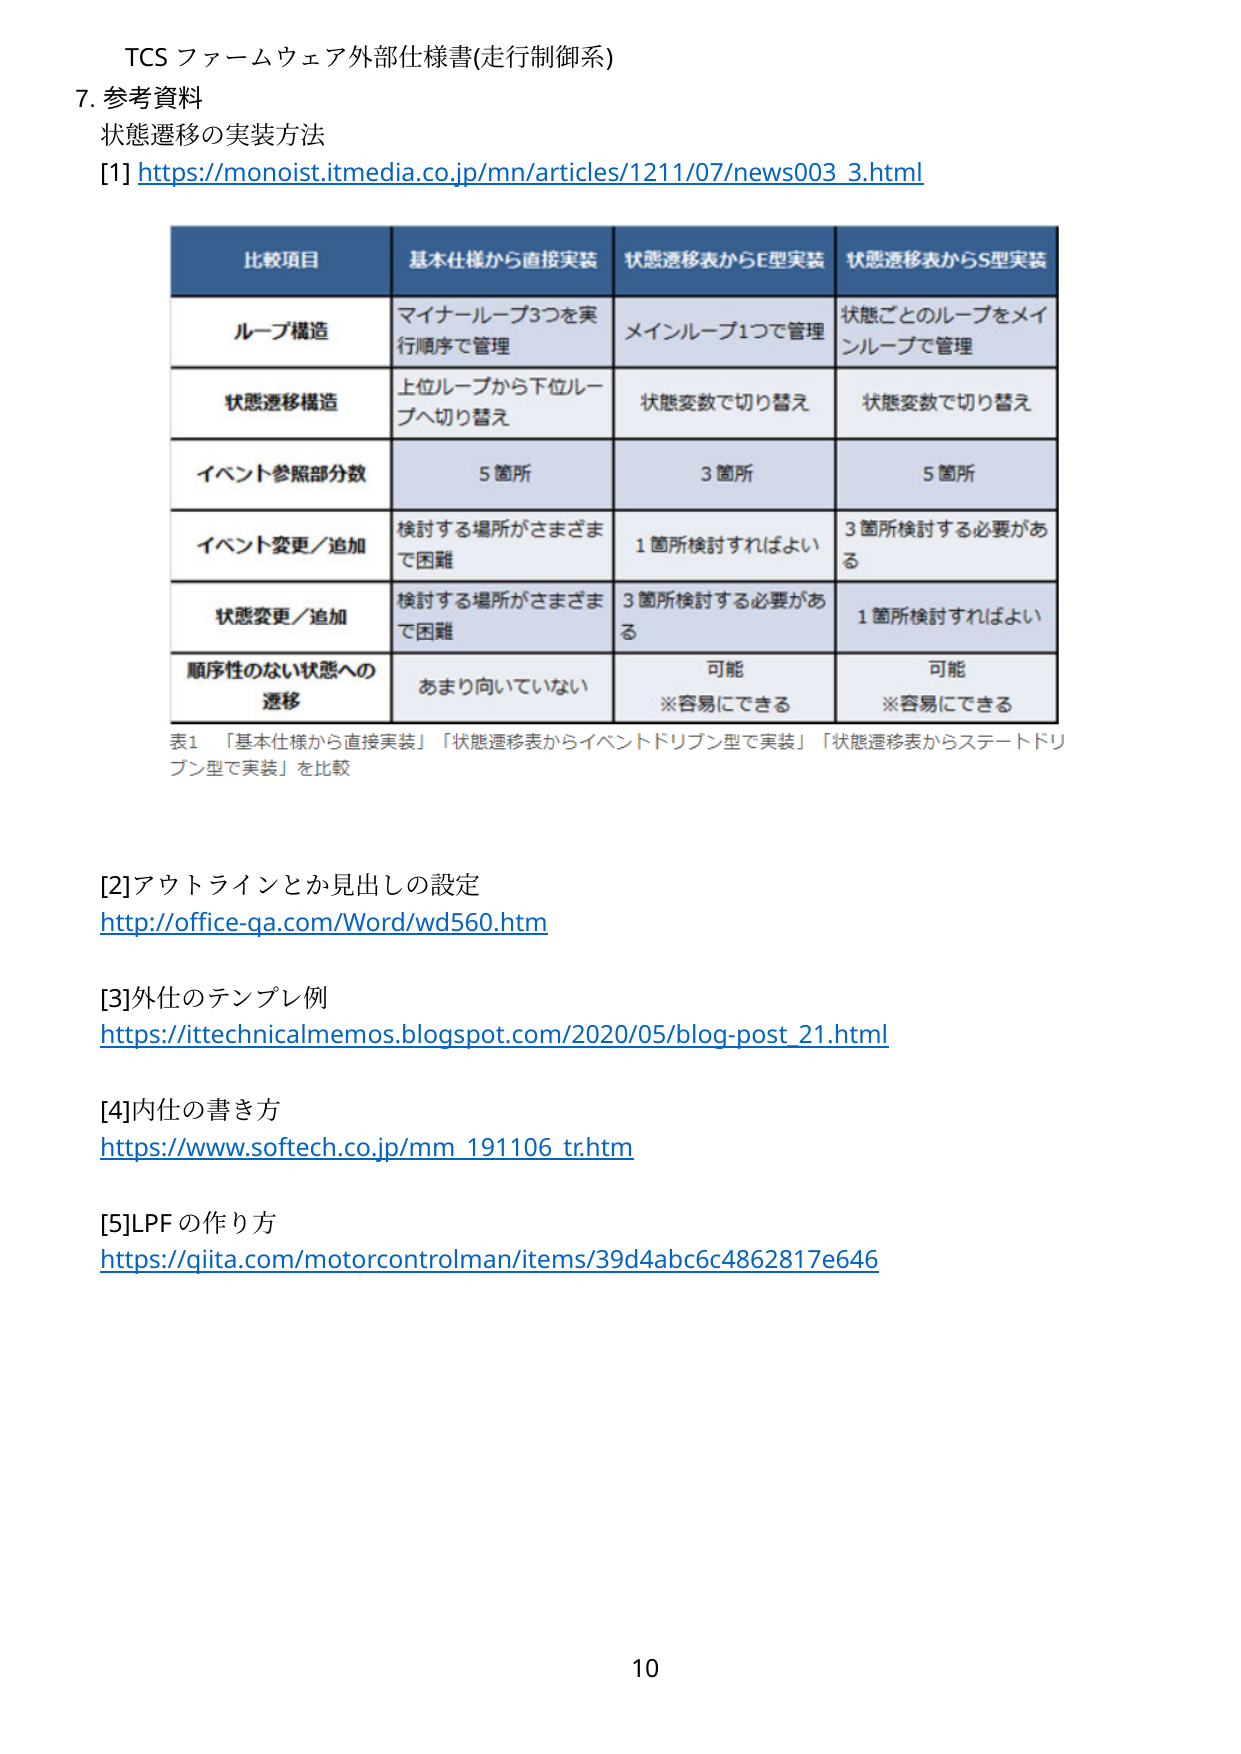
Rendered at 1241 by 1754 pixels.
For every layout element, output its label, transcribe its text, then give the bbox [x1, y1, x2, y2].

text https://www.softech.co.jp/mm_191106_tr.htm [100, 1128, 1165, 1165]
text [1] https://monoist.itmedia.co.jp/mn/articles/1211/07/news003_3.html [100, 153, 1165, 190]
text 状態遷移の実装方法 [100, 115, 1165, 153]
text [3]外仕のテンプレ例 [100, 978, 1165, 1015]
text [5]LPFの作り方 [100, 1203, 1165, 1240]
text http://office-qa.com/Word/wd560.htm [100, 903, 1165, 940]
text https://ittechnicalmemos.blogspot.com/2020/05/blog-post_21.html [100, 1015, 1165, 1053]
text [2]アウトラインとか見出しの設定 [100, 865, 1165, 903]
picture [161, 215, 1079, 786]
subtitle 参考資料 [75, 78, 1165, 115]
text [4]内仕の書き方 [100, 1090, 1165, 1128]
text https://qiita.com/motorcontrolman/items/39d4abc6c4862817e646 [100, 1240, 1165, 1278]
